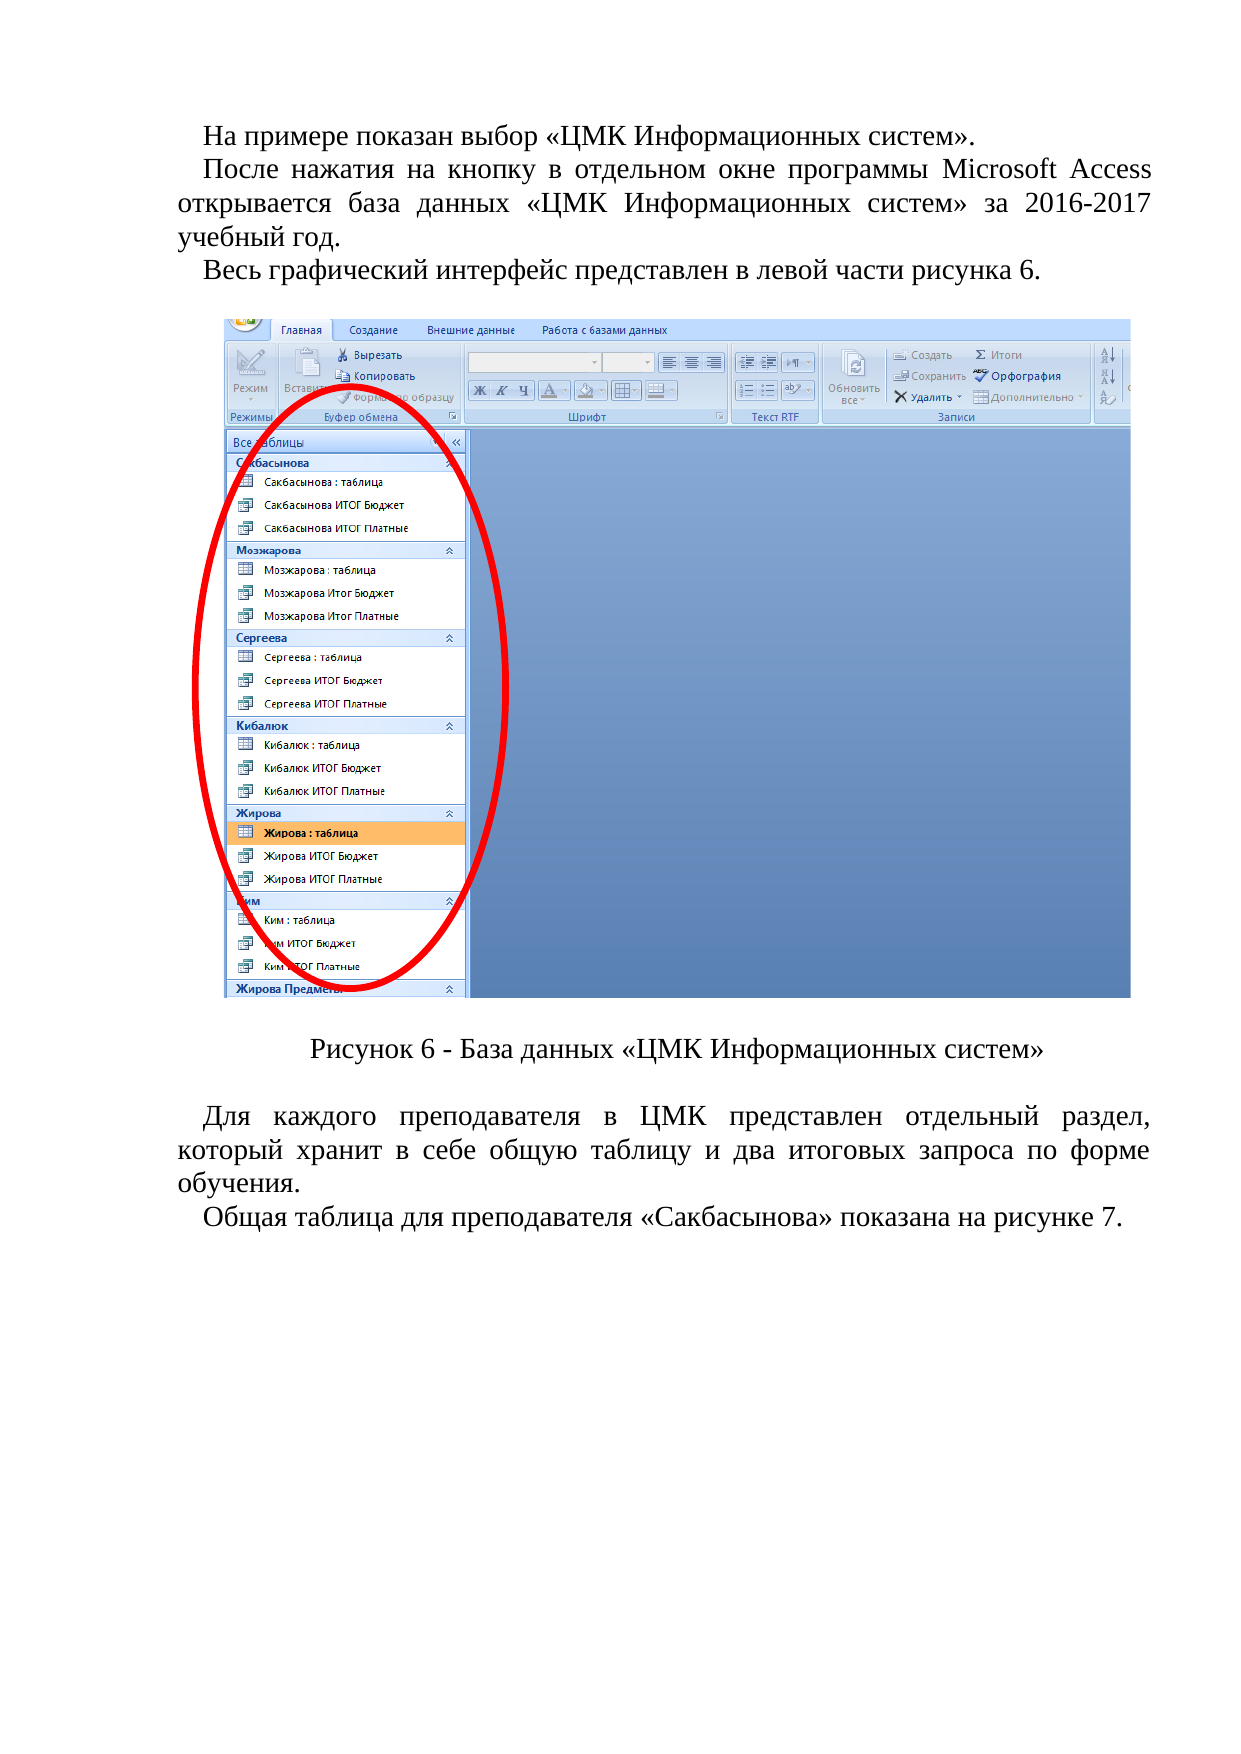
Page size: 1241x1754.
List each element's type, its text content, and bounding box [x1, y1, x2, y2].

picture [223, 319, 1131, 998]
text После нажатия на кнопку в отдельном окне программы Microsoft Access открывается база данных «ЦМК Информационных систем» за 2016-2017 учебный год. [177, 152, 1152, 252]
text Общая таблица для преподавателя «Сакбасынова» показана на рисунке 7. [177, 1199, 1152, 1233]
text Рисунок 6 - База данных «ЦМК Информационных систем» [177, 1031, 1152, 1065]
text Весь графический интерфейс представлен в левой части рисунка 6. [177, 252, 1152, 286]
text На примере показан выбор «ЦМК Информационных систем». [177, 118, 1152, 152]
picture [223, 391, 502, 985]
text Для каждого преподавателя в ЦМК представлен отдельный раздел, который хранит в себе общую таблицу и два итоговых запроса по форме обучения. [177, 1098, 1152, 1199]
